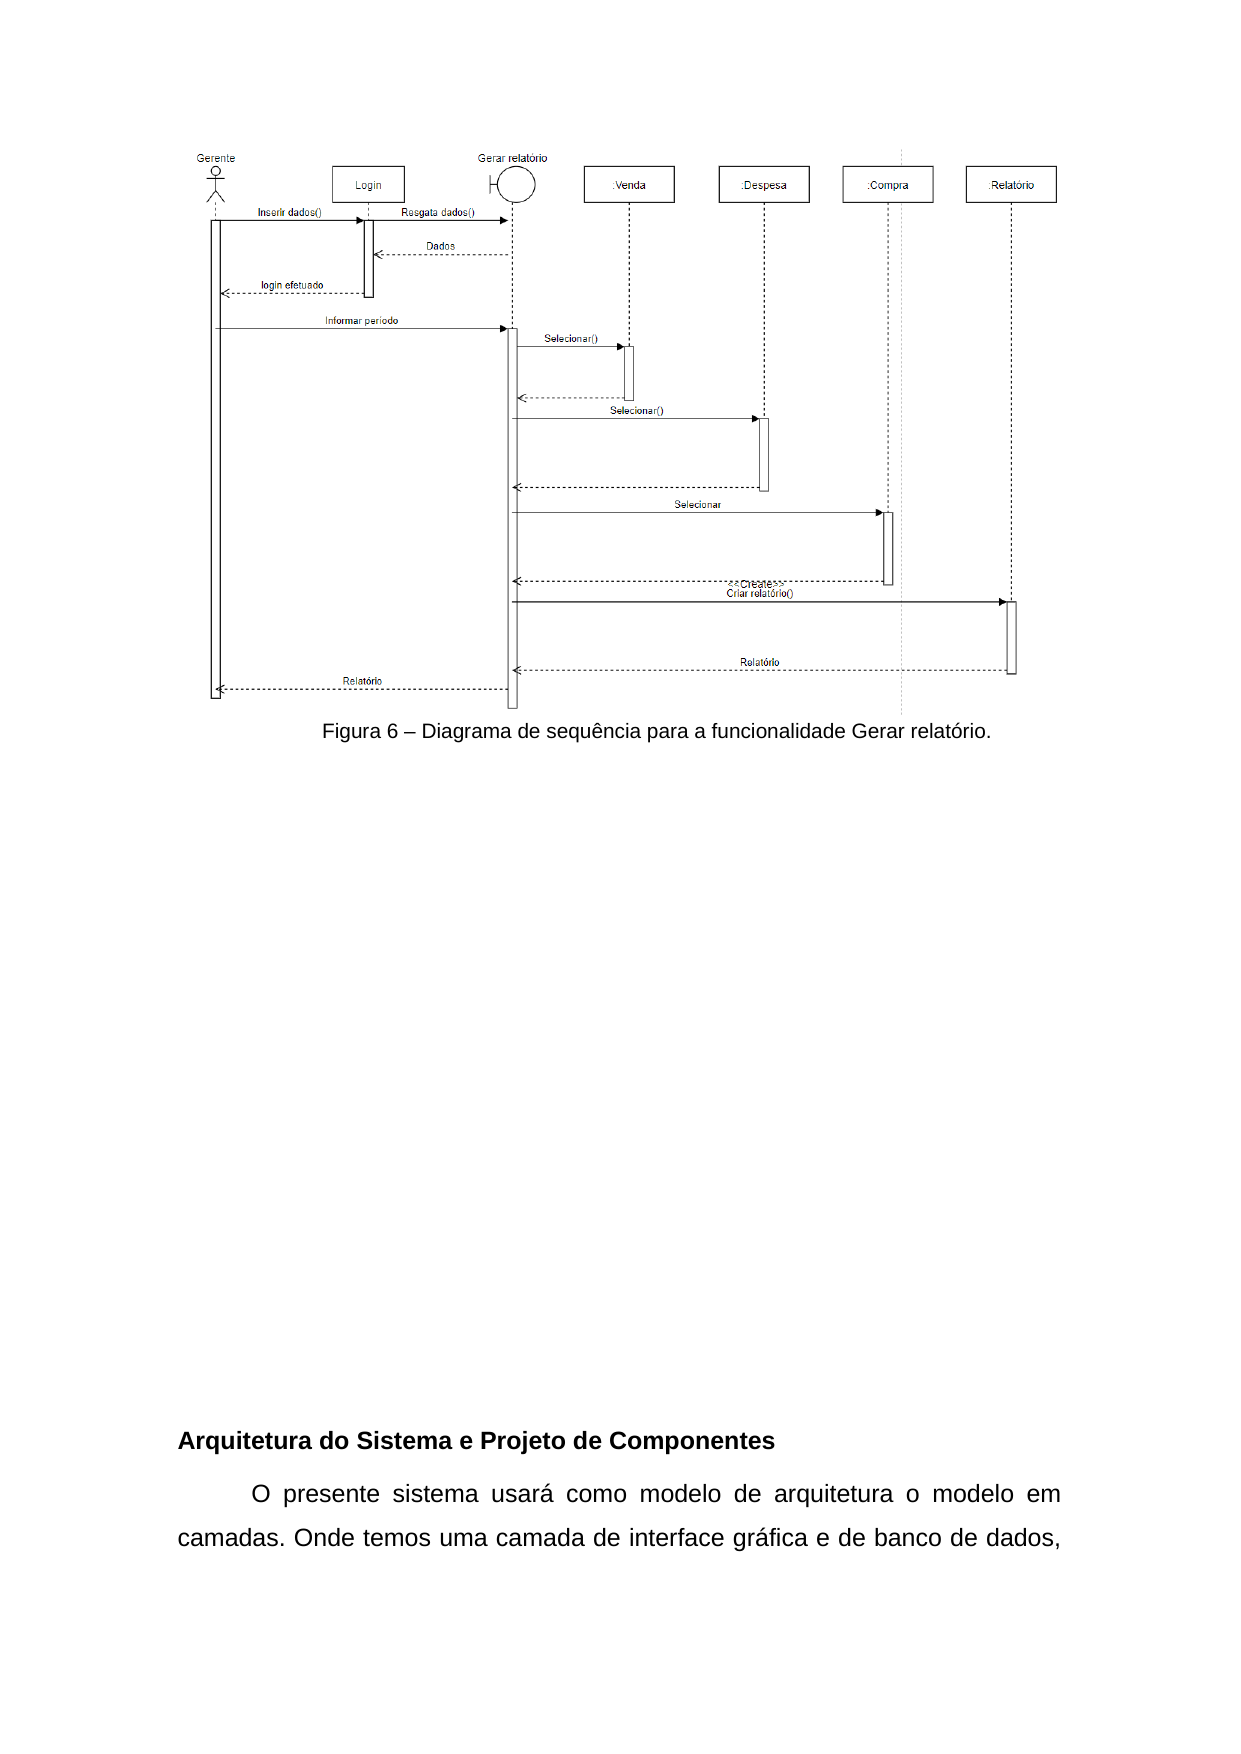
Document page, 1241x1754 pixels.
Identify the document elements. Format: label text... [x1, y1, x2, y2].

picture [177, 147, 1064, 715]
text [177, 1479, 1063, 1551]
text Figura 6 – Diagrama de sequência para a funcionalidade Gerar relatório. [177, 718, 1063, 742]
subtitle Arquitetura do Sistema e Projeto de Componentes [177, 1426, 1063, 1454]
